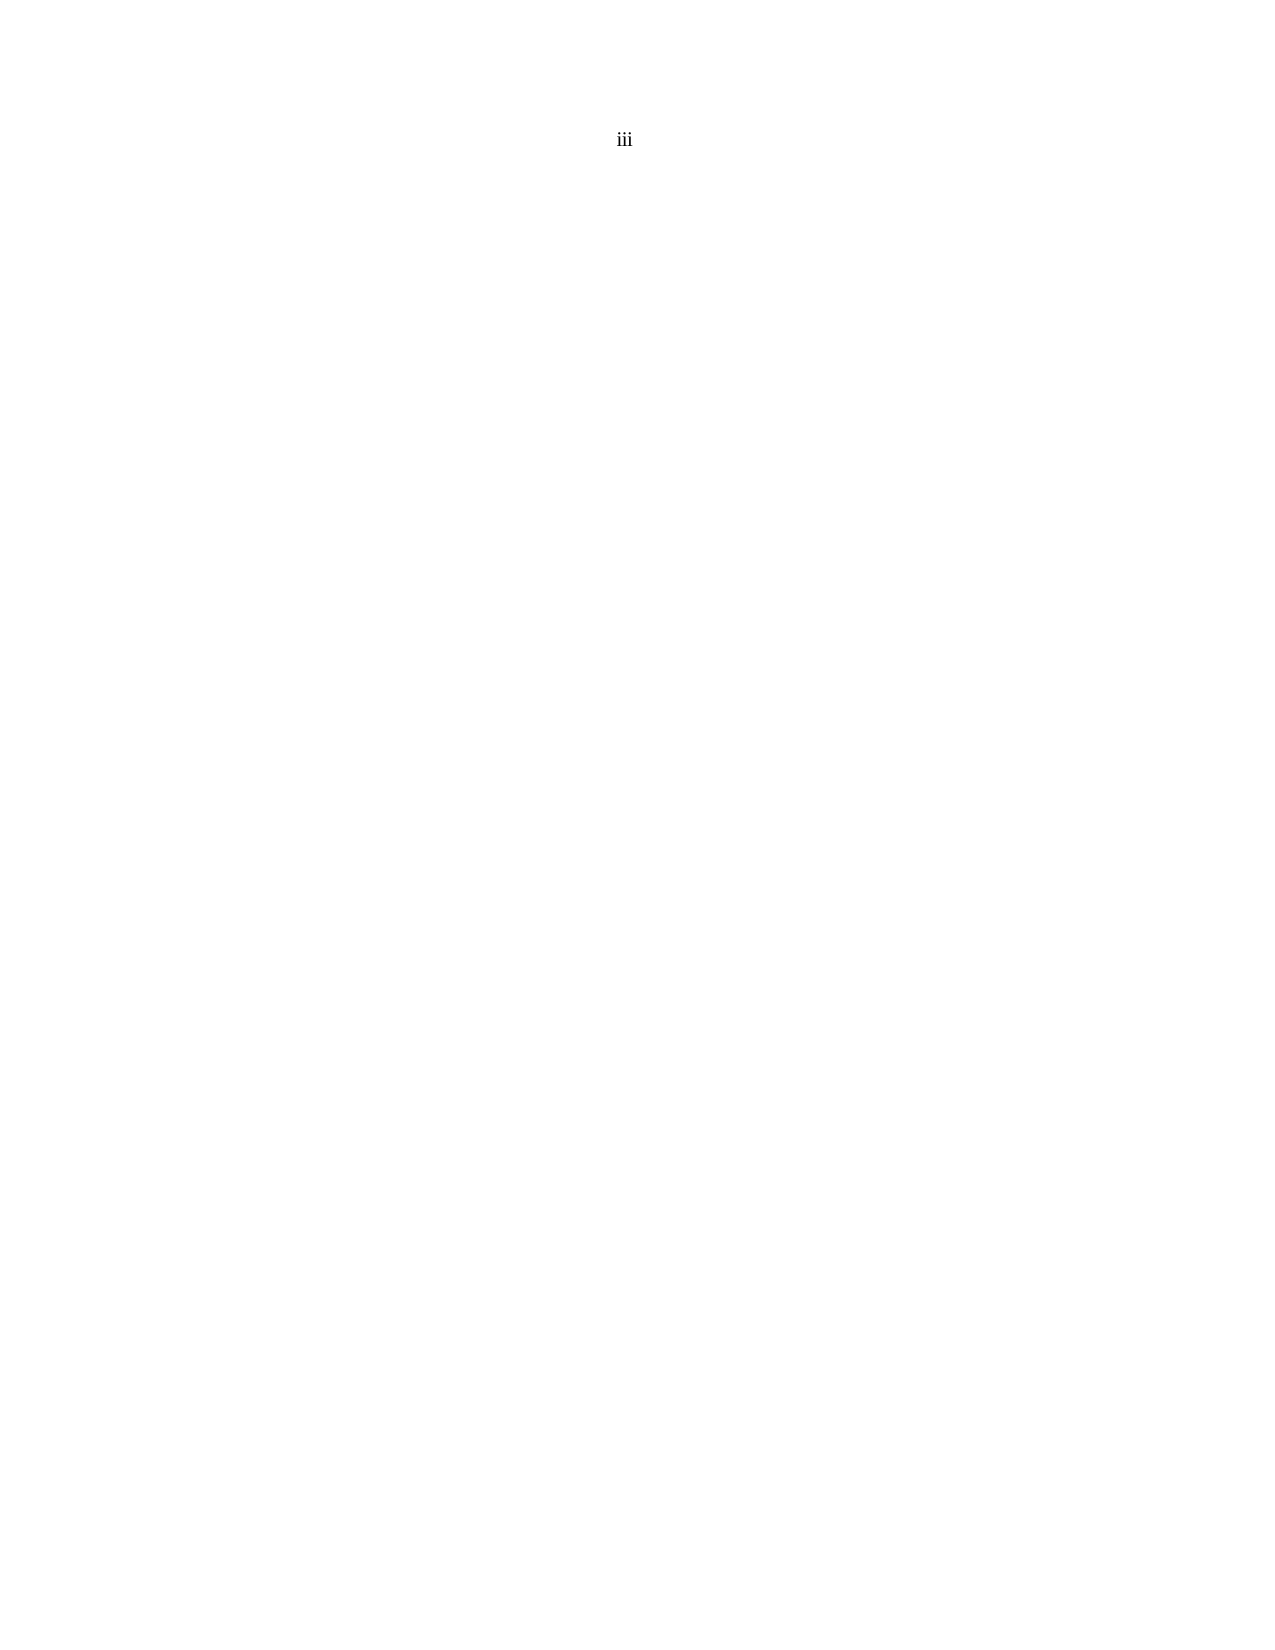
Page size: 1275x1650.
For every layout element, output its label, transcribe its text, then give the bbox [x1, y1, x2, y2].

text iii [37, 127, 1212, 151]
